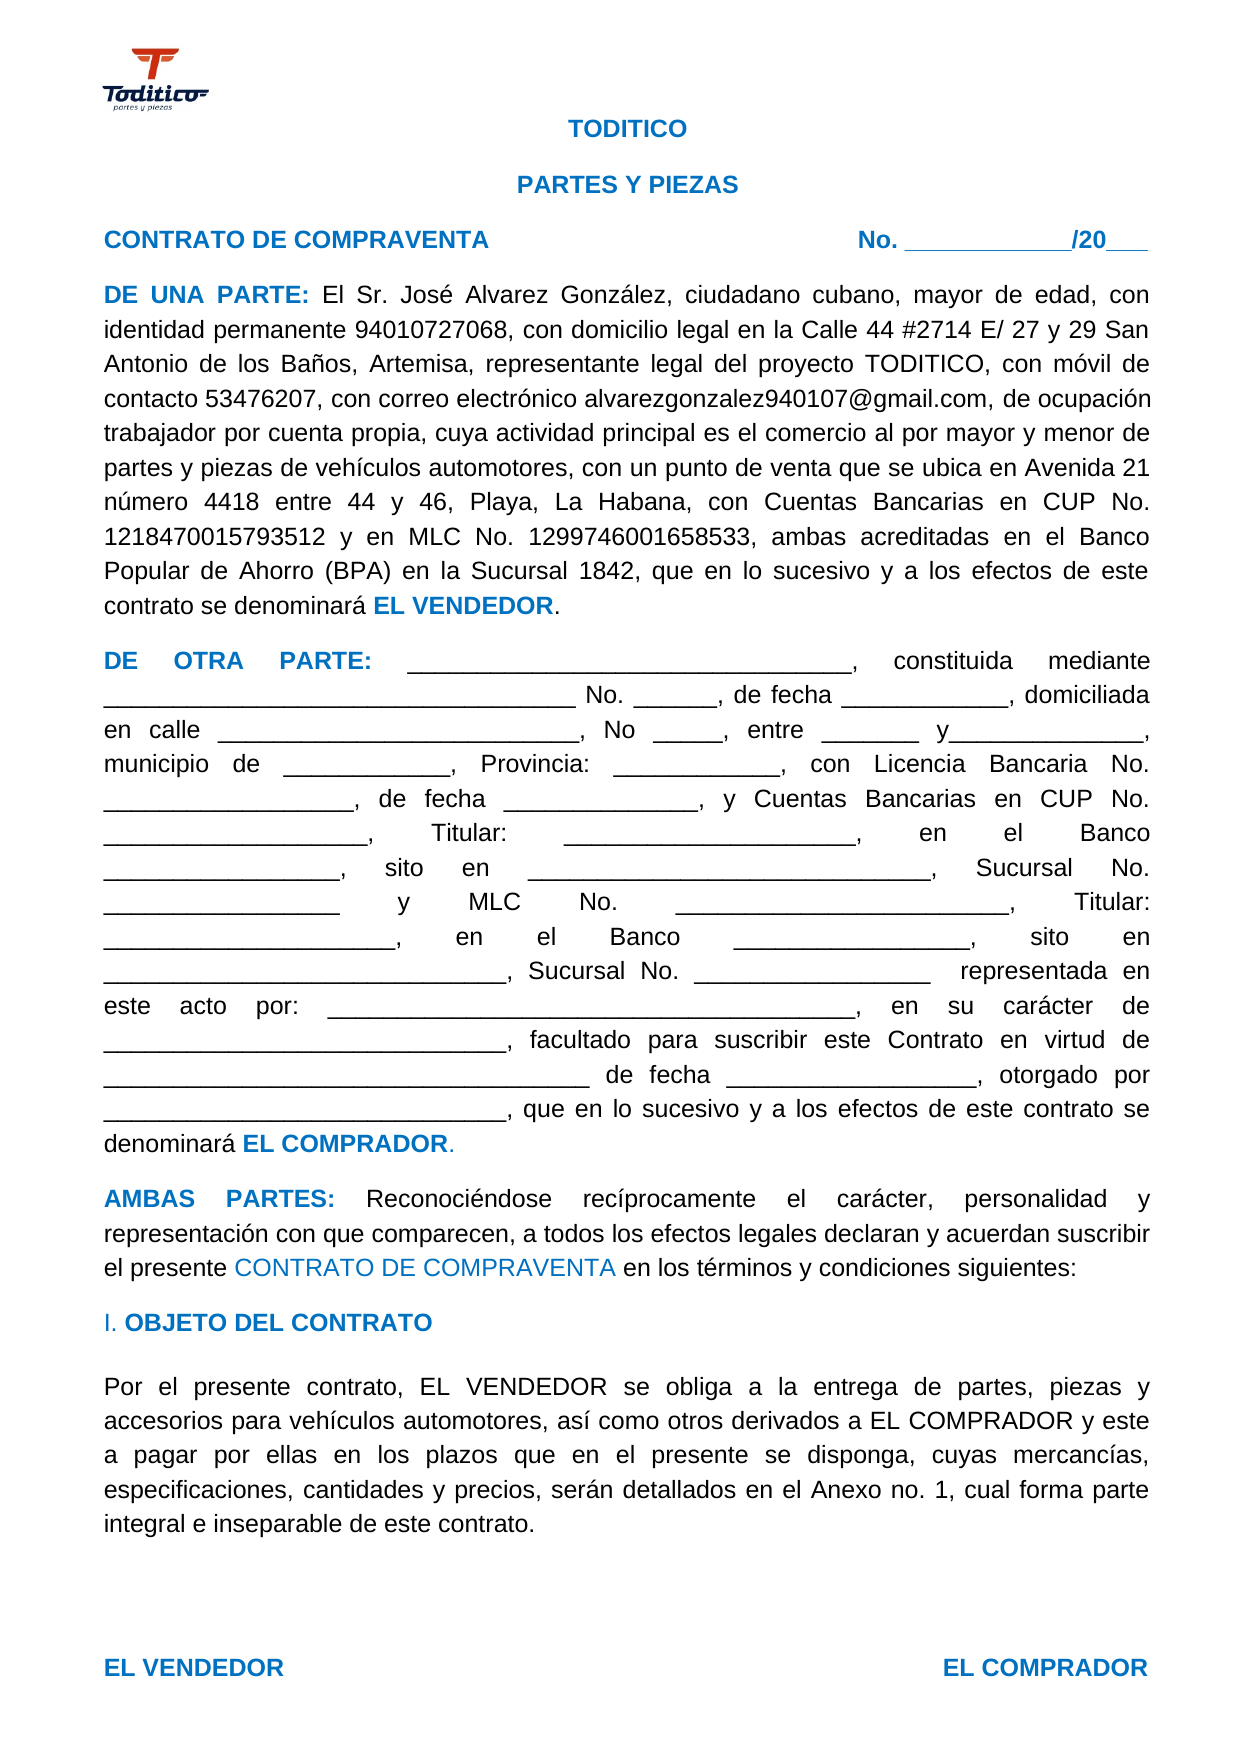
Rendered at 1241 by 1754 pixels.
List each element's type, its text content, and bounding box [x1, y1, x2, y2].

text PARTES Y PIEZAS [103, 170, 1152, 198]
text AMBAS PARTES: Reconociéndose recíprocamente el carácter, personalidad y representación con que comparecen, a todos los efectos legales declaran y acuerdan suscribir el presente CONTRATO DE COMPRAVENTA en los términos y condiciones siguientes: [103, 1184, 1152, 1282]
text DE UNA PARTE: El Sr. José Alvarez González, ciudadano cubano, mayor de edad, con identidad permanente 94010727068, con domicilio legal en la Calle 44 #2714 E/ 27 y 29 San Antonio de los Baños, Artemisa, representante legal del proyecto TODITICO, con móvil de contacto 53476207, con correo electrónico alvarezgonzalez940107@gmail.com, de ocupación trabajador por cuenta propia, cuya actividad principal es el comercio al por mayor y menor de partes y piezas de vehículos automotores, con un punto de venta que se ubica en Avenida 21 número 4418 entre 44 y 46, Playa, La Habana, con Cuentas Bancarias en CUP No. 1218470015793512 y en MLC No. 1299746001658533, ambas acreditadas en el Banco Popular de Ahorro (BPA) en la Sucursal 1842, que en lo sucesivo y a los efectos de este contrato se denominará EL VENDEDOR. [103, 280, 1152, 619]
picture [0, 0, 304, 177]
text I. OBJETO DEL CONTRATO [103, 1308, 1152, 1337]
text TODITICO [304, 114, 1152, 143]
text DE OTRA PARTE: ________________________________, constituida mediante __________________________________ No. ______, de fecha ____________, domiciliada en calle __________________________, No _____, entre _______ y______________, municipio de ____________, Provincia: ____________, con Licencia Bancaria No. __________________, de fecha ______________, y Cuentas Bancarias en CUP No. ___________________, Titular: _____________________, en el Banco _________________, sito en _____________________________, Sucursal No. _________________ y MLC No. ________________________, Titular: _____________________, en el Banco _________________, sito en _____________________________, Sucursal No. _________________ representada en este acto por: ______________________________________, en su carácter de _____________________________, facultado para suscribir este Contrato en virtud de ___________________________________ de fecha __________________, otorgado por _____________________________, que en lo sucesivo y a los efectos de este contrato se denominará EL COMPRADOR. [103, 646, 1152, 1157]
text CONTRATO DE COMPRAVENTA No. ____________/20___ [103, 225, 1152, 254]
text Por el presente contrato, EL VENDEDOR se obliga a la entrega de partes, piezas y accesorios para vehículos automotores, así como otros derivados a EL COMPRADOR y este a pagar por ellas en los plazos que en el presente se disponga, cuyas mercancías, especificaciones, cantidades y precios, serán detallados en el Anexo no. 1, cual forma parte integral e inseparable de este contrato. [103, 1372, 1152, 1538]
